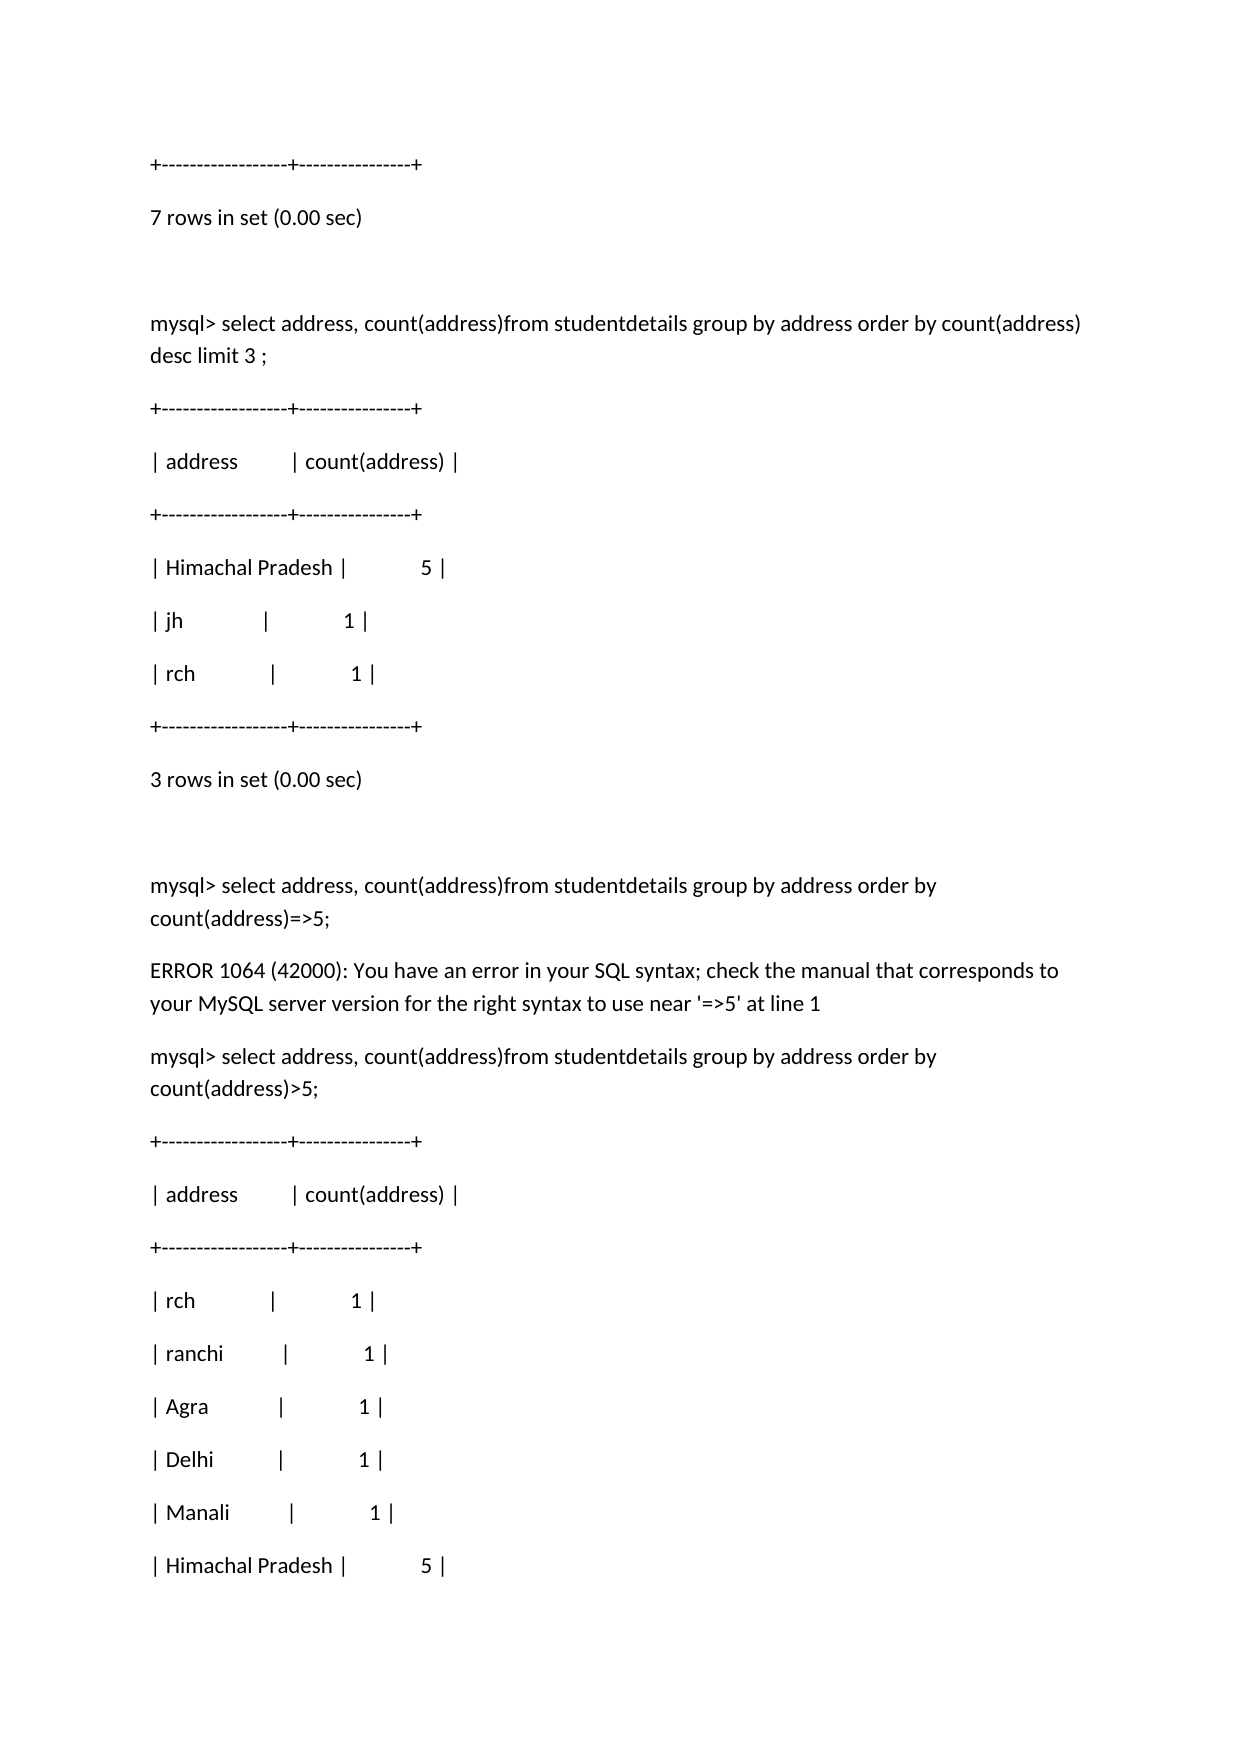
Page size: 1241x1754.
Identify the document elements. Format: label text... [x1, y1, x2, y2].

text | Agra | 1 | [150, 1392, 1090, 1420]
text +------------------+----------------+ [150, 1127, 1090, 1155]
text | rch | 1 | [150, 1286, 1090, 1314]
text +------------------+----------------+ [150, 150, 1090, 178]
text +------------------+----------------+ [150, 500, 1090, 528]
text | address | count(address) | [150, 1180, 1090, 1208]
text | jh | 1 | [150, 606, 1090, 634]
text +------------------+----------------+ [150, 712, 1090, 740]
text ERROR 1064 (42000): You have an error in your SQL syntax; check the manual that corresponds to your MySQL server version for the right syntax to use near '=>5' at line 1 [150, 957, 1090, 1017]
text | Himachal Pradesh | 5 | [150, 1551, 1090, 1579]
text | rch | 1 | [150, 659, 1090, 687]
text 3 rows in set (0.00 sec) [150, 765, 1090, 793]
text | Manali | 1 | [150, 1498, 1090, 1526]
text | ranchi | 1 | [150, 1339, 1090, 1367]
text | Himachal Pradesh | 5 | [150, 553, 1090, 581]
text +------------------+----------------+ [150, 1233, 1090, 1261]
text mysql> select address, count(address)from studentdetails group by address order by count(address) desc limit 3 ; [150, 309, 1090, 369]
text | address | count(address) | [150, 447, 1090, 475]
text 7 rows in set (0.00 sec) [150, 203, 1090, 231]
text | Delhi | 1 | [150, 1445, 1090, 1473]
text mysql> select address, count(address)from studentdetails group by address order by count(address)>5; [150, 1042, 1090, 1102]
text +------------------+----------------+ [150, 394, 1090, 422]
text mysql> select address, count(address)from studentdetails group by address order by count(address)=>5; [150, 871, 1090, 932]
